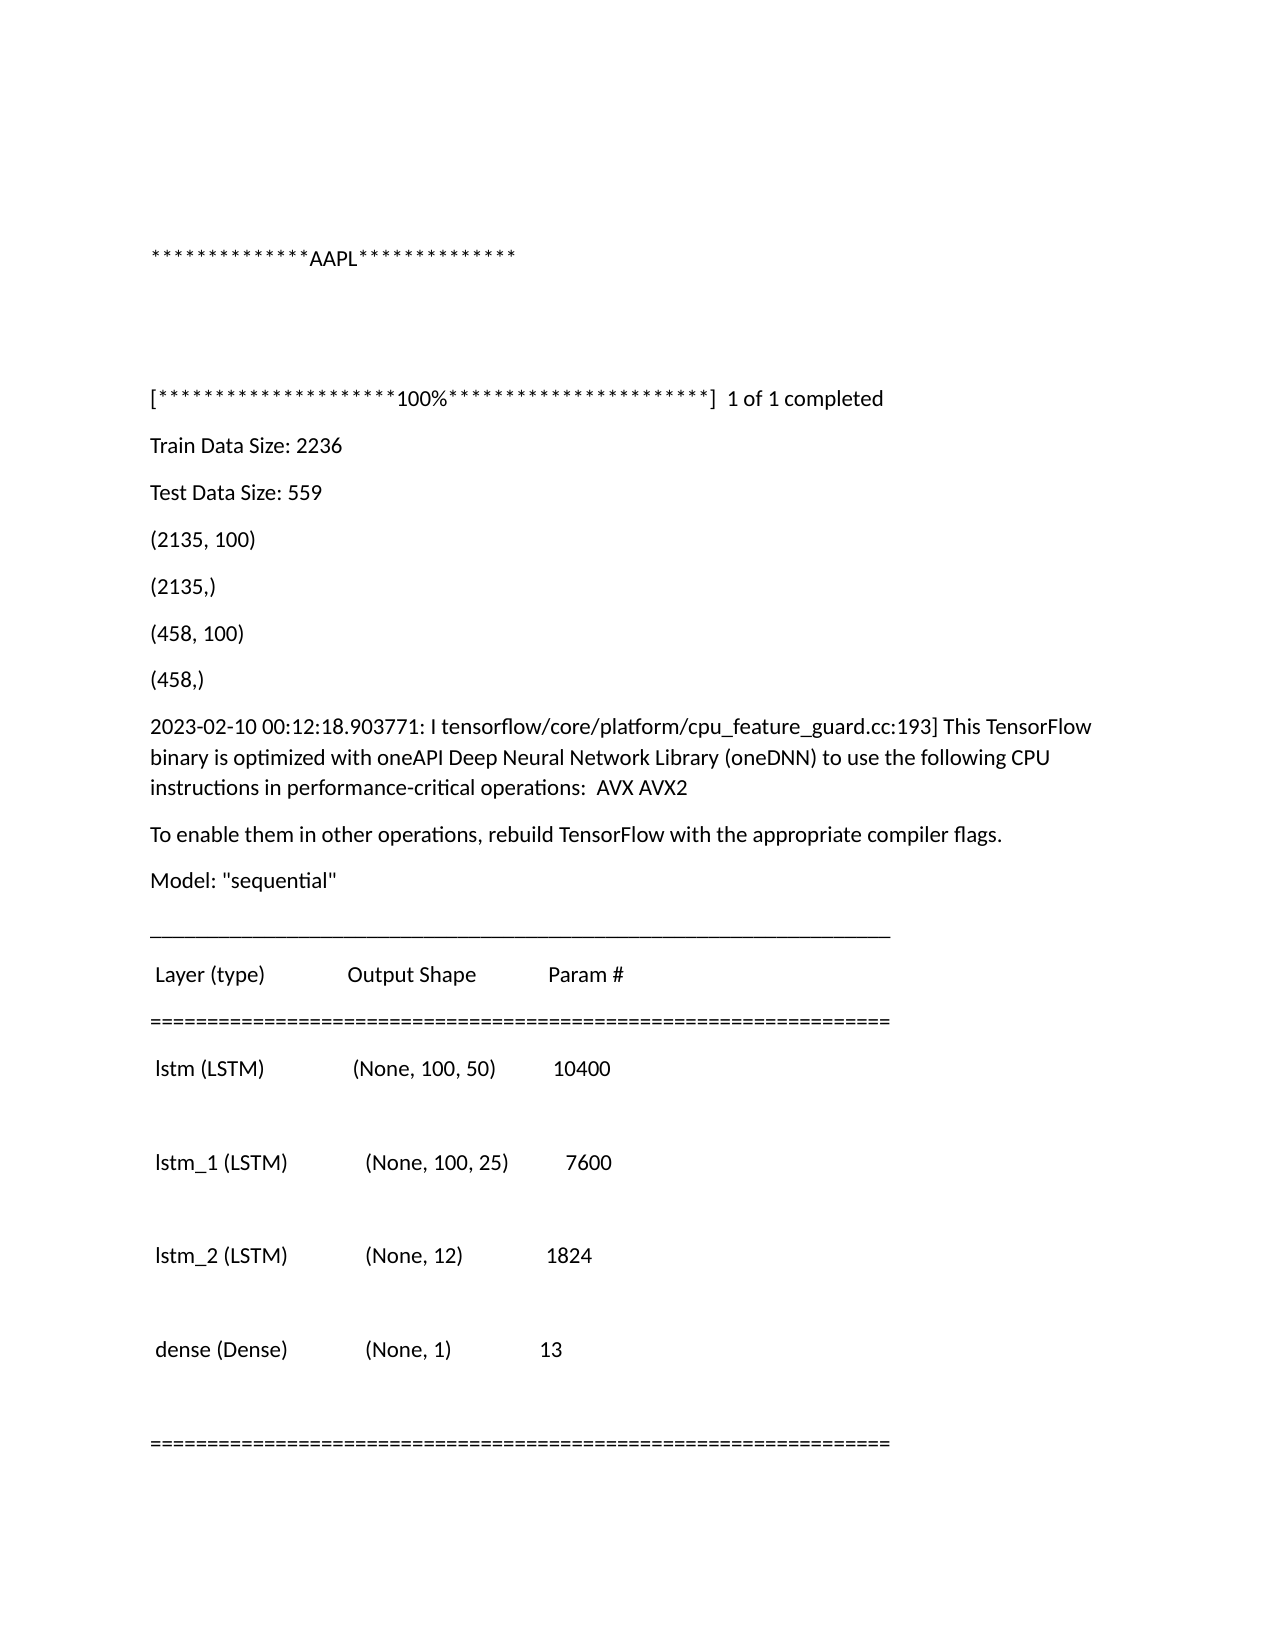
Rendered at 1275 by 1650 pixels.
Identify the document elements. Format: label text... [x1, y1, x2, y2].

text (2135,) [150, 572, 1125, 600]
text lstm_1 (LSTM) (None, 100, 25) 7600 [150, 1148, 1125, 1176]
text **************AAPL************** [150, 244, 1125, 272]
text _________________________________________________________________ [150, 913, 1125, 942]
text lstm_2 (LSTM) (None, 12) 1824 [150, 1242, 1125, 1270]
text (458, 100) [150, 619, 1125, 647]
text (2135, 100) [150, 525, 1125, 553]
text ================================================================= [150, 1007, 1125, 1035]
text 2023-02-10 00:12:18.903771: I tensorflow/core/platform/cpu_feature_guard.cc:193] This TensorFlow binary is optimized with oneAPI Deep Neural Network Library (oneDNN) to use the following CPU instructions in performance-critical operations: AVX AVX2 [150, 712, 1125, 801]
text (458,) [150, 666, 1125, 694]
text lstm (LSTM) (None, 100, 50) 10400 [150, 1054, 1125, 1082]
text Train Data Size: 2236 [150, 431, 1125, 459]
text [*********************100%***********************] 1 of 1 completed [150, 384, 1125, 412]
text Model: "sequential" [150, 867, 1125, 895]
text To enable them in other operations, rebuild TensorFlow with the appropriate compiler flags. [150, 820, 1125, 848]
text Test Data Size: 559 [150, 478, 1125, 506]
text dense (Dense) (None, 1) 13 [150, 1335, 1125, 1363]
text Layer (type) Output Shape Param # [150, 960, 1125, 988]
text ================================================================= [150, 1429, 1125, 1457]
